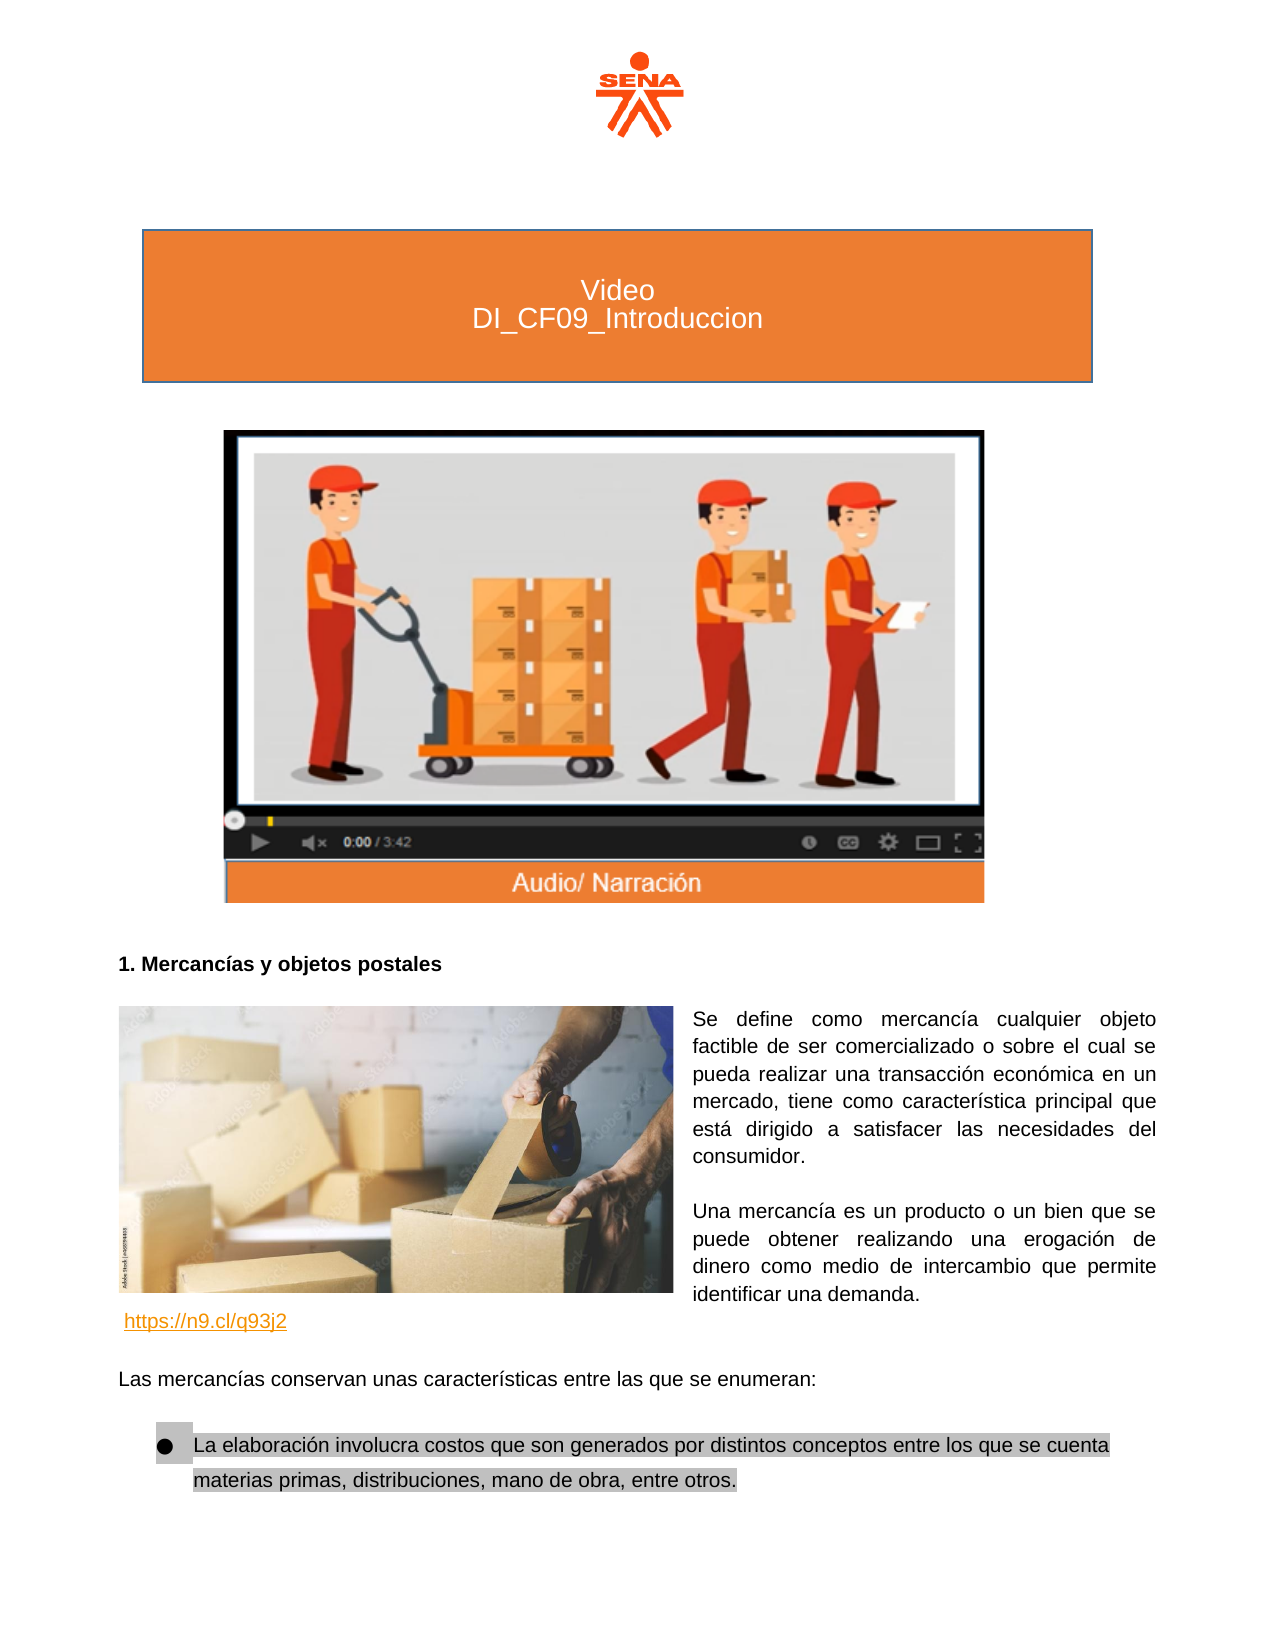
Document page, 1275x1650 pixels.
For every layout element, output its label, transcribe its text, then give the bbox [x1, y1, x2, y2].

text Las mercancías conservan unas características entre las que se enumeran: [118, 1367, 1157, 1391]
picture [118, 1006, 674, 1293]
picture [585, 48, 689, 142]
picture [223, 430, 985, 903]
text 1. Mercancías y objetos postales [118, 951, 1157, 975]
text https://n9.cl/q93j2 [118, 1309, 1157, 1333]
text Se define como mercancía cualquier objeto factible de ser comercializado o sobre el cual se pueda realizar una transacción económica en un mercado, tiene como característica principal que está dirigido a satisfacer las necesidades del consumidor. [674, 1006, 1157, 1168]
text Una mercancía es un producto o un bien que se puede obtener realizando una erogación de dinero como medio de intercambio que permite identificar una demanda. [118, 1199, 1157, 1305]
list La elaboración involucra costos que son generados por distintos conceptos entre los que se cuenta materias primas, distribuciones, mano de obra, entre otros. [156, 1422, 1157, 1492]
